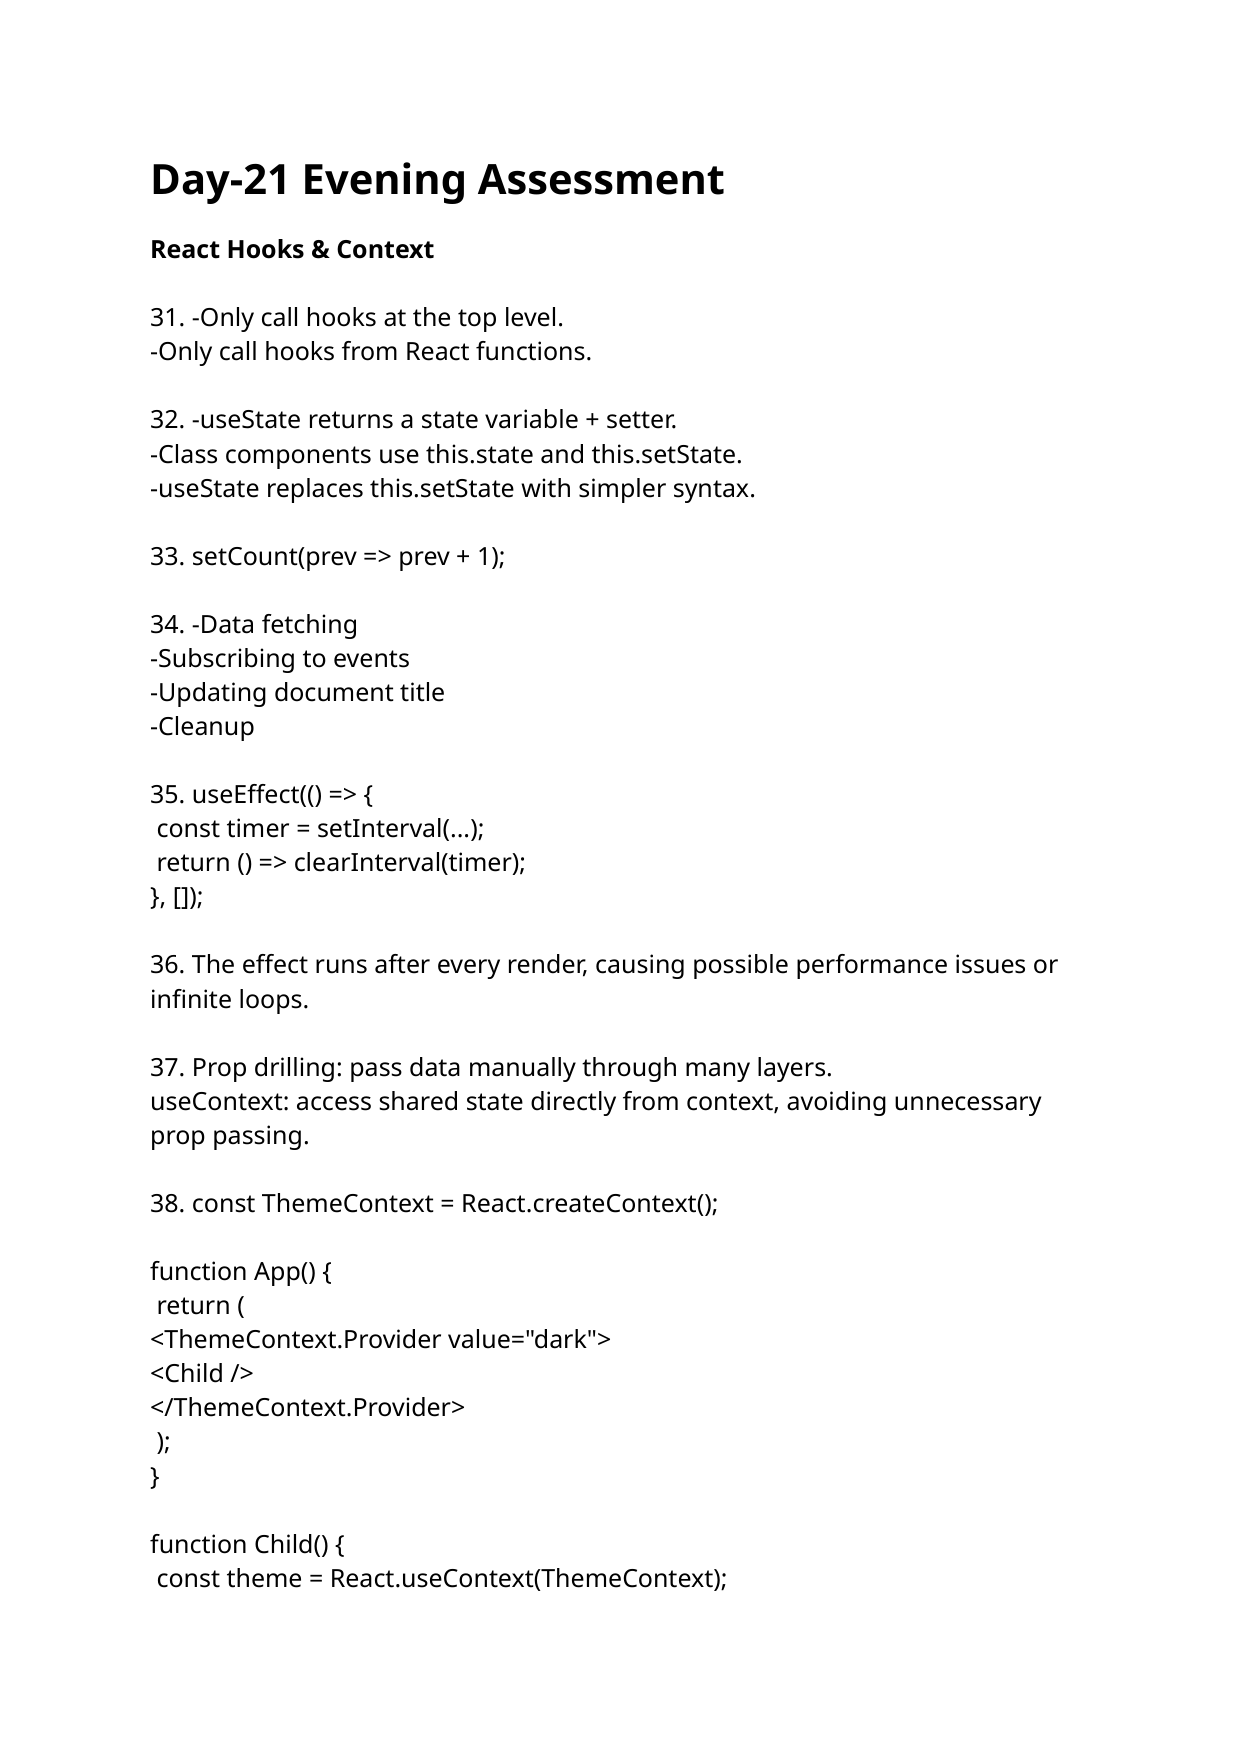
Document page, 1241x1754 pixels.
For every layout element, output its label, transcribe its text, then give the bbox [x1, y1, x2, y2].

text Day-21 Evening Assessment [150, 150, 1090, 207]
text 37. Prop drilling: pass data manually through many layers. useContext: access shared state directly from context, avoiding unnecessary prop passing. [150, 1015, 1090, 1152]
text React Hooks & Context [150, 232, 1090, 266]
text 36. The effect runs after every render, causing possible performance issues or infinite loops. [150, 913, 1090, 1015]
text 33. setCount(prev => prev + 1); [150, 504, 1090, 572]
text 35. useEffect(() => { const timer = setInterval(...); return () => clearInterval(timer); }, []); [150, 743, 1090, 913]
text 31. -Only call hooks at the top level. [150, 266, 1090, 334]
text -Updating document title -Cleanup [150, 675, 1090, 743]
text 32. -useState returns a state variable + setter. -Class components use this.state and this.setState. -useState replaces this.setState with simpler syntax. [150, 368, 1090, 504]
text -Only call hooks from React functions. [150, 334, 1090, 368]
text 34. -Data fetching -Subscribing to events [150, 572, 1090, 675]
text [150, 1152, 1090, 1594]
